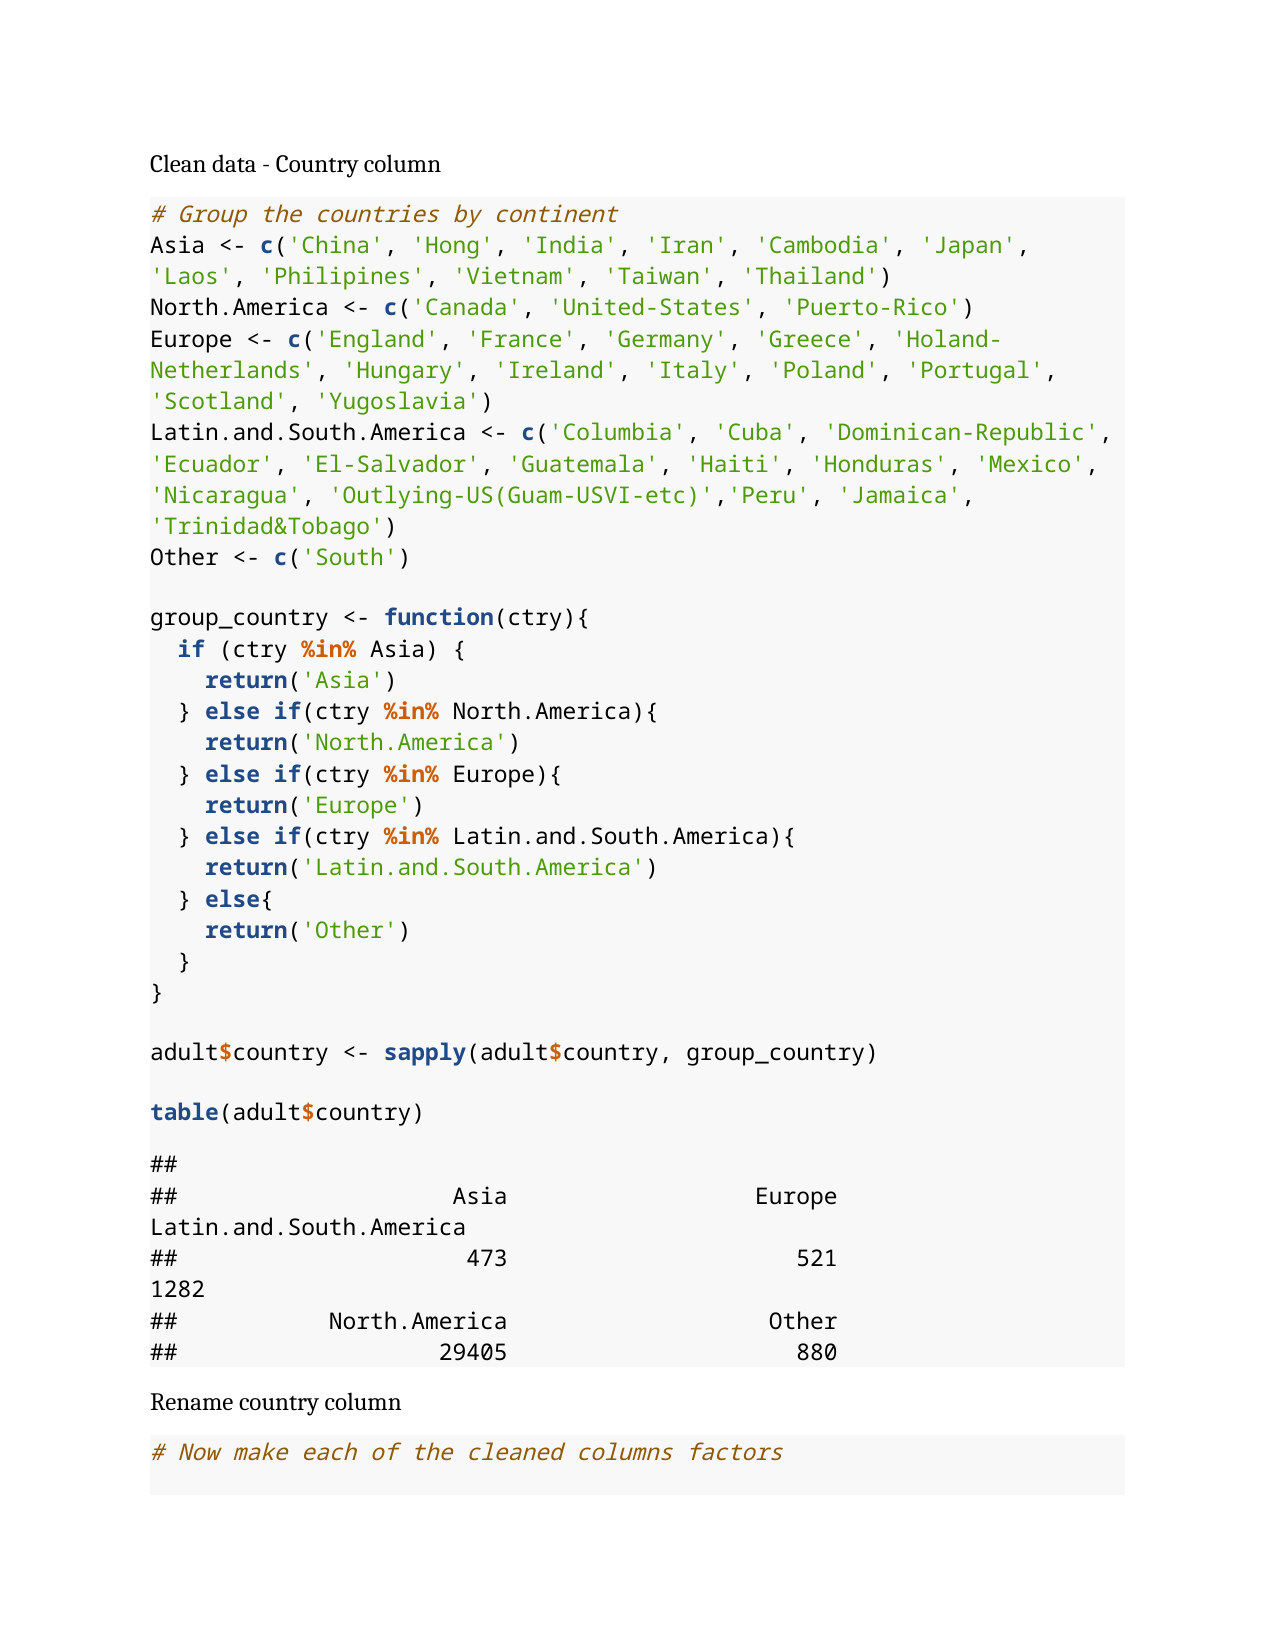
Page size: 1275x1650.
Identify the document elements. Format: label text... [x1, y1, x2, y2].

text ## ## Asia Europe Latin.and.South.America ## 473 521 1282 ## North.America Other ## 29405 880 [150, 1148, 1125, 1367]
text Rename country column [150, 1388, 1125, 1417]
text Clean data - Country column [150, 150, 1125, 179]
text # Group the countries by continent Asia <- c('China', 'Hong', 'India', 'Iran', 'Cambodia', 'Japan', 'Laos', 'Philipines', 'Vietnam', 'Taiwan', 'Thailand') North.America <- c('Canada', 'United-States', 'Puerto-Rico') Europe <- c('England', 'France', 'Germany', 'Greece', 'Holand-Netherlands', 'Hungary', 'Ireland', 'Italy', 'Poland', 'Portugal', 'Scotland', 'Yugoslavia') Latin.and.South.America <- c('Columbia', 'Cuba', 'Dominican-Republic', 'Ecuador', 'El-Salvador', 'Guatemala', 'Haiti', 'Honduras', 'Mexico', 'Nicaragua', 'Outlying-US(Guam-USVI-etc)','Peru', 'Jamaica', 'Trinidad&Tobago') Other <- c('South') group_country <- function(ctry){ if (ctry %in% Asia) { return('Asia') } else if(ctry %in% North.America){ return('North.America') } else if(ctry %in% Europe){ return('Europe') } else if(ctry %in% Latin.and.South.America){ return('Latin.and.South.America') } else{ return('Other') } } adult$country <- sapply(adult$country, group_country) table(adult$country) [150, 197, 1125, 1127]
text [150, 1435, 1125, 1495]
